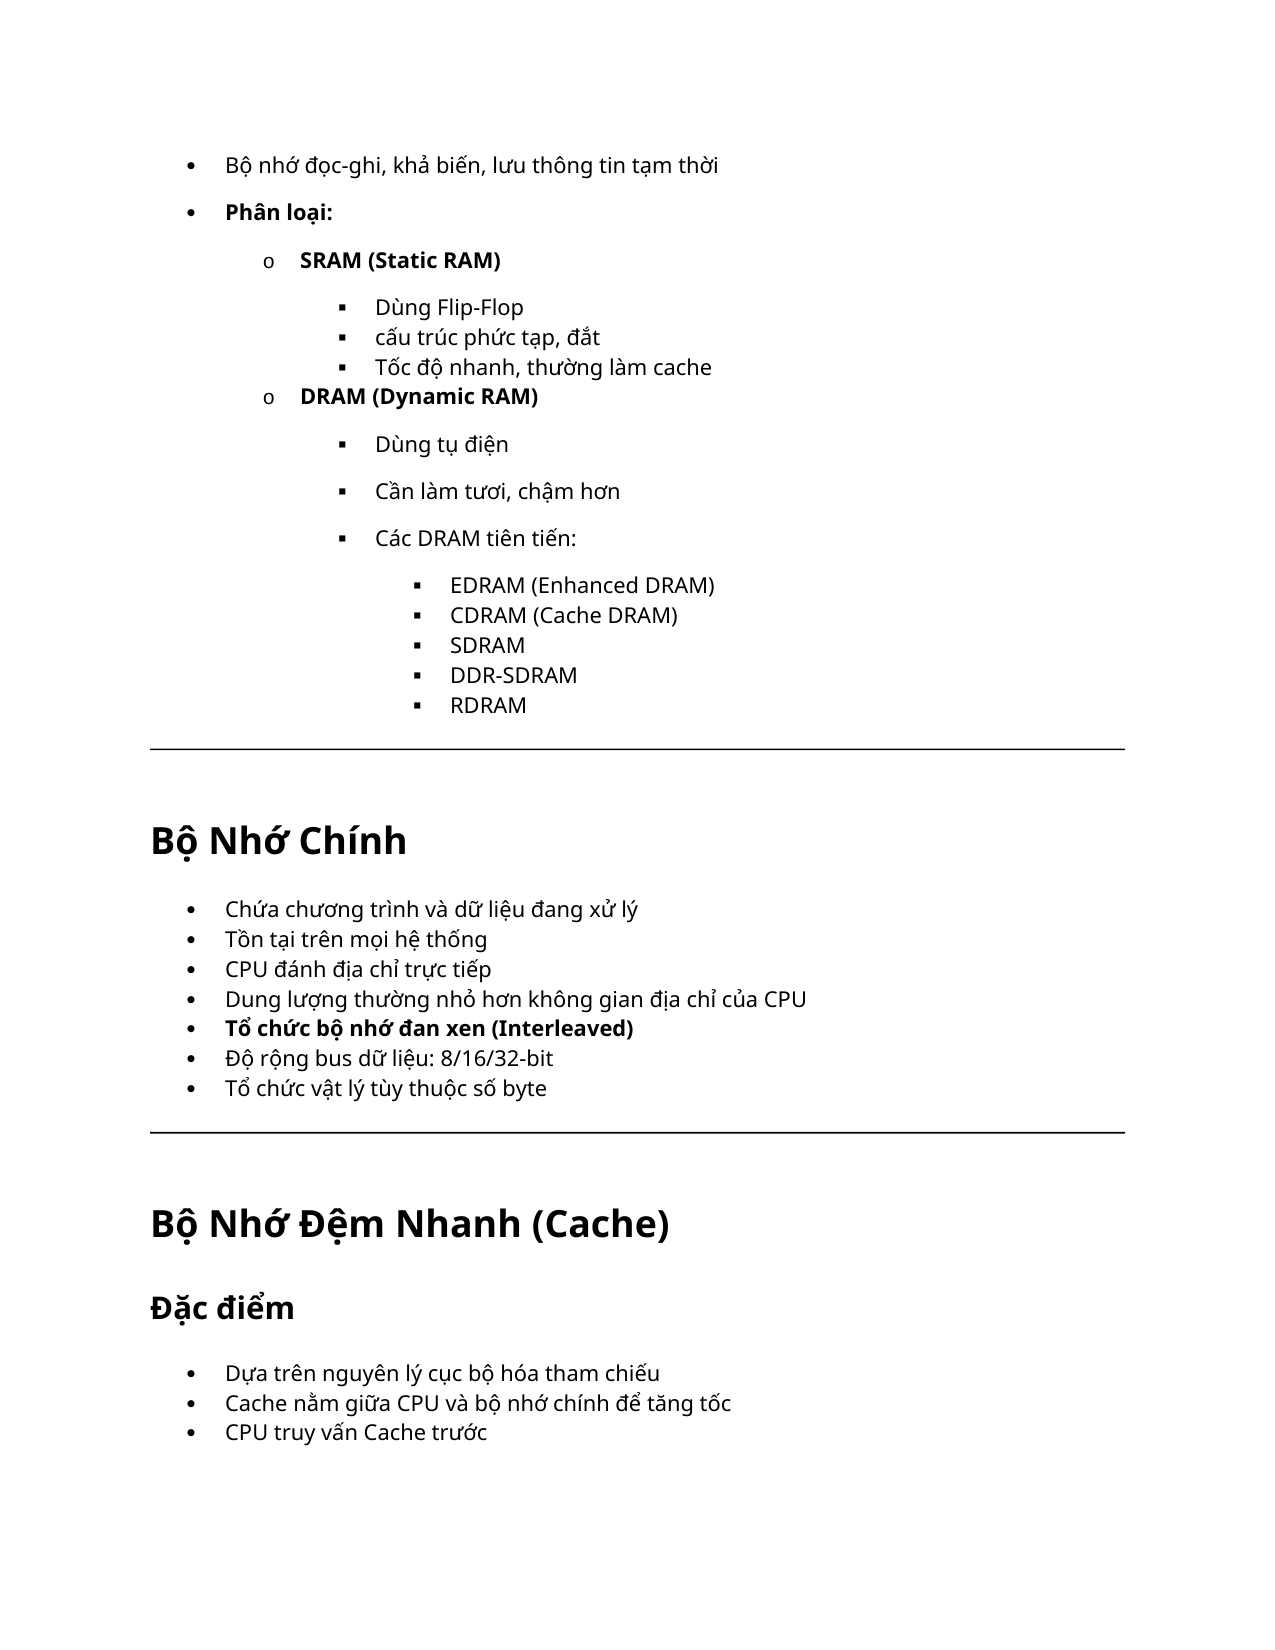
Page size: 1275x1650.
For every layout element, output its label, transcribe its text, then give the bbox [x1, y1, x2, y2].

list RDRAM [412, 689, 1125, 719]
list DRAM (Dynamic RAM) [262, 381, 1125, 411]
list Cache nằm giữa CPU và bộ nhớ chính để tăng tốc [187, 1388, 1125, 1417]
list SDRAM [412, 630, 1125, 660]
list Phân loại: [187, 197, 1125, 227]
list Tổ chức vật lý tùy thuộc số byte [187, 1073, 1125, 1103]
text Bộ Nhớ Đệm Nhanh (Cache) [150, 1197, 1125, 1248]
list Dung lượng thường nhỏ hơn không gian địa chỉ của CPU [187, 984, 1125, 1013]
list DDR-SDRAM [412, 660, 1125, 689]
list Dùng Flip-Flop [337, 292, 1125, 322]
list CPU đánh địa chỉ trực tiếp [187, 954, 1125, 984]
list CDRAM (Cache DRAM) [412, 600, 1125, 630]
list Độ rộng bus dữ liệu: 8/16/32-bit [187, 1043, 1125, 1073]
list Các DRAM tiên tiến: [337, 523, 1125, 553]
list Tốc độ nhanh, thường làm cache [337, 351, 1125, 381]
list Chứa chương trình và dữ liệu đang xử lý [187, 894, 1125, 924]
list SRAM (Static RAM) [262, 244, 1125, 274]
list Tổ chức bộ nhớ đan xen (Interleaved) [187, 1013, 1125, 1043]
list EDRAM (Enhanced DRAM) [412, 570, 1125, 600]
list cấu trúc phức tạp, đắt [337, 322, 1125, 351]
list Bộ nhớ đọc-ghi, khả biến, lưu thông tin tạm thời [187, 150, 1125, 180]
list Dựa trên nguyên lý cục bộ hóa tham chiếu [187, 1358, 1125, 1388]
list Tồn tại trên mọi hệ thống [187, 924, 1125, 954]
text Bộ Nhớ Chính [150, 814, 1125, 865]
list Cần làm tươi, chậm hơn [337, 476, 1125, 506]
list CPU truy vấn Cache trước [187, 1417, 1125, 1447]
text Đặc điểm [150, 1286, 1125, 1329]
list Dùng tụ điện [337, 428, 1125, 458]
